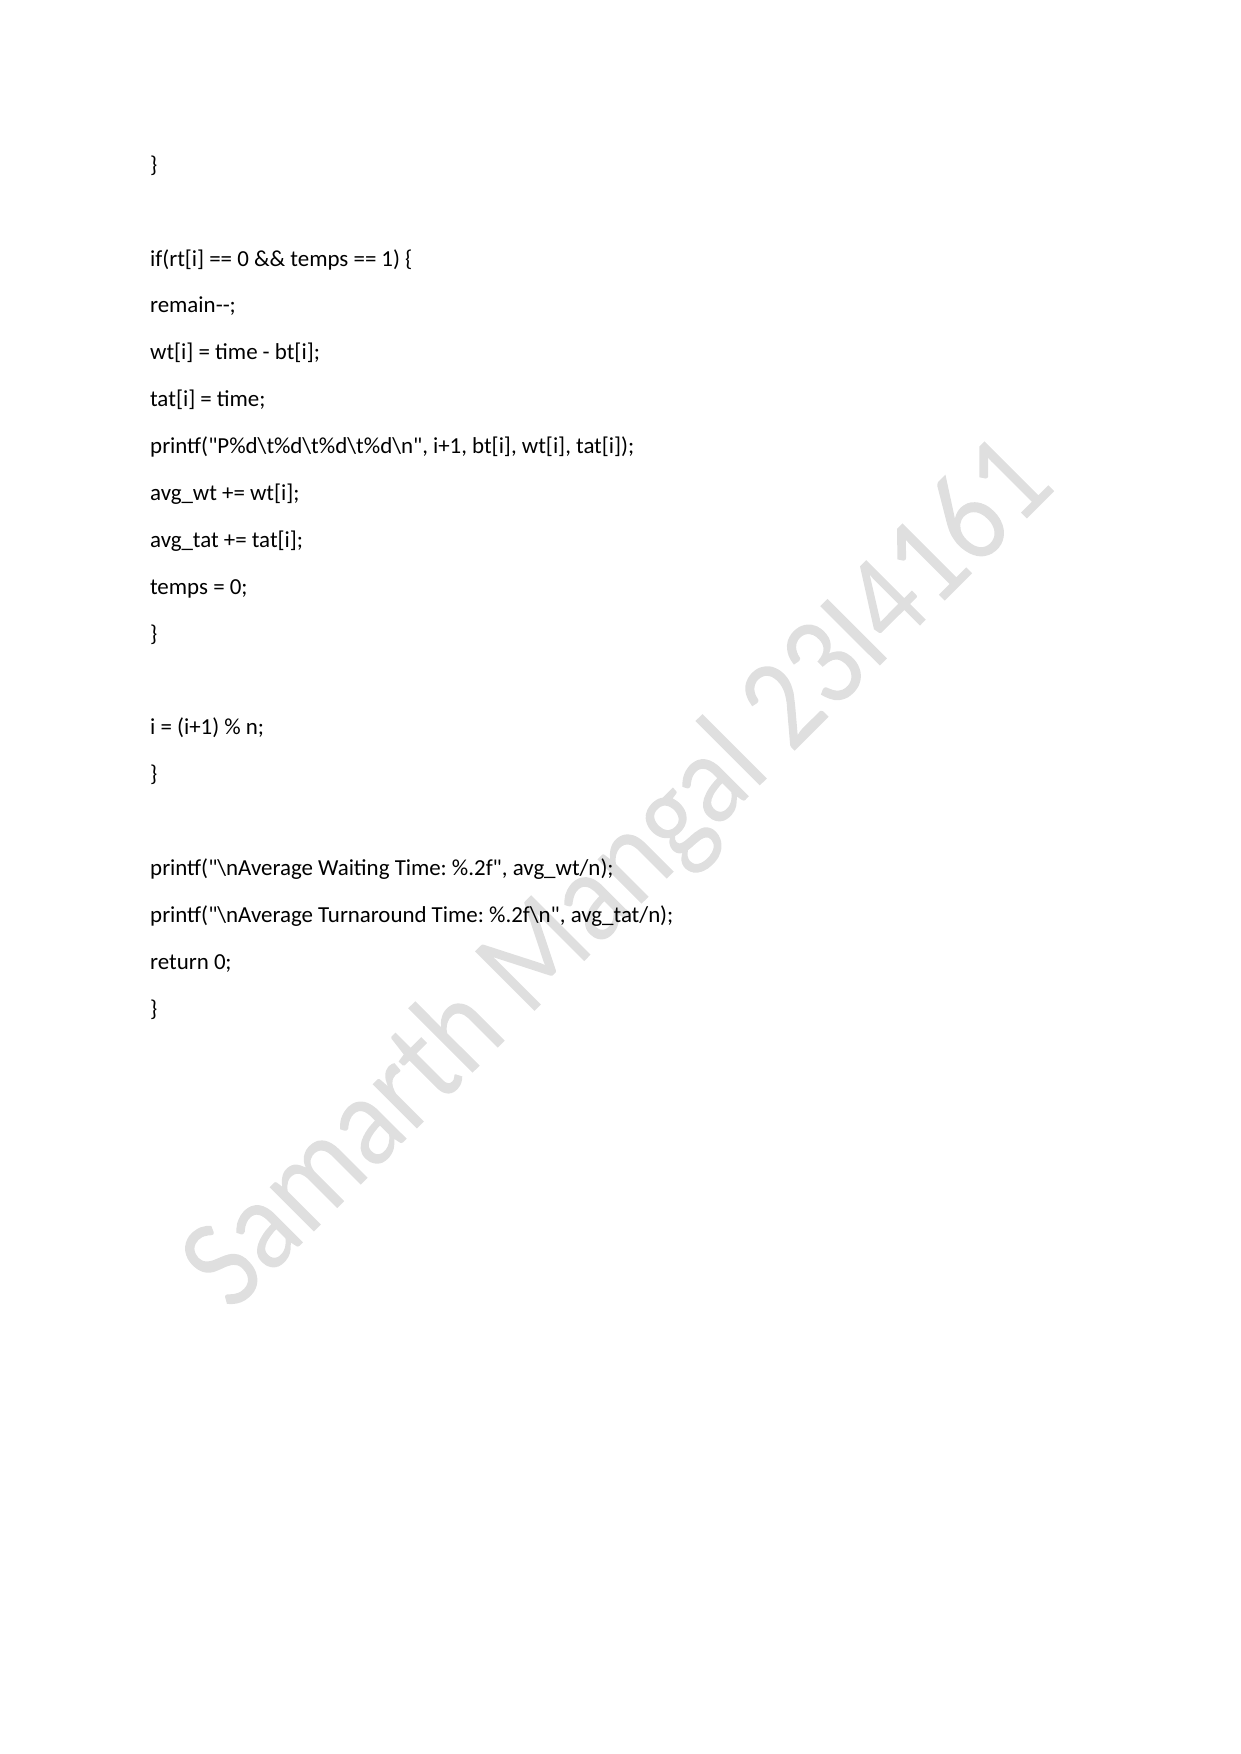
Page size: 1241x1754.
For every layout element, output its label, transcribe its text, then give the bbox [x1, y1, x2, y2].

text remain--; [150, 291, 1090, 319]
text wt[i] = time - bt[i]; [150, 337, 1090, 366]
text printf("P%d\t%d\t%d\t%d\n", i+1, bt[i], wt[i], tat[i]); [150, 431, 1090, 459]
text printf("\nAverage Waiting Time: %.2f", avg_wt/n); [150, 853, 1090, 881]
text i = (i+1) % n; [150, 712, 1090, 741]
text } [150, 994, 1090, 1022]
text } [150, 619, 1090, 647]
text avg_wt += wt[i]; [150, 478, 1090, 506]
text temps = 0; [150, 572, 1090, 600]
text printf("\nAverage Turnaround Time: %.2f\n", avg_tat/n); [150, 900, 1090, 928]
text } [150, 150, 1090, 178]
text } [150, 759, 1090, 787]
text avg_tat += tat[i]; [150, 525, 1090, 553]
text return 0; [150, 947, 1090, 975]
text if(rt[i] == 0 && temps == 1) { [150, 244, 1090, 272]
text tat[i] = time; [150, 384, 1090, 412]
